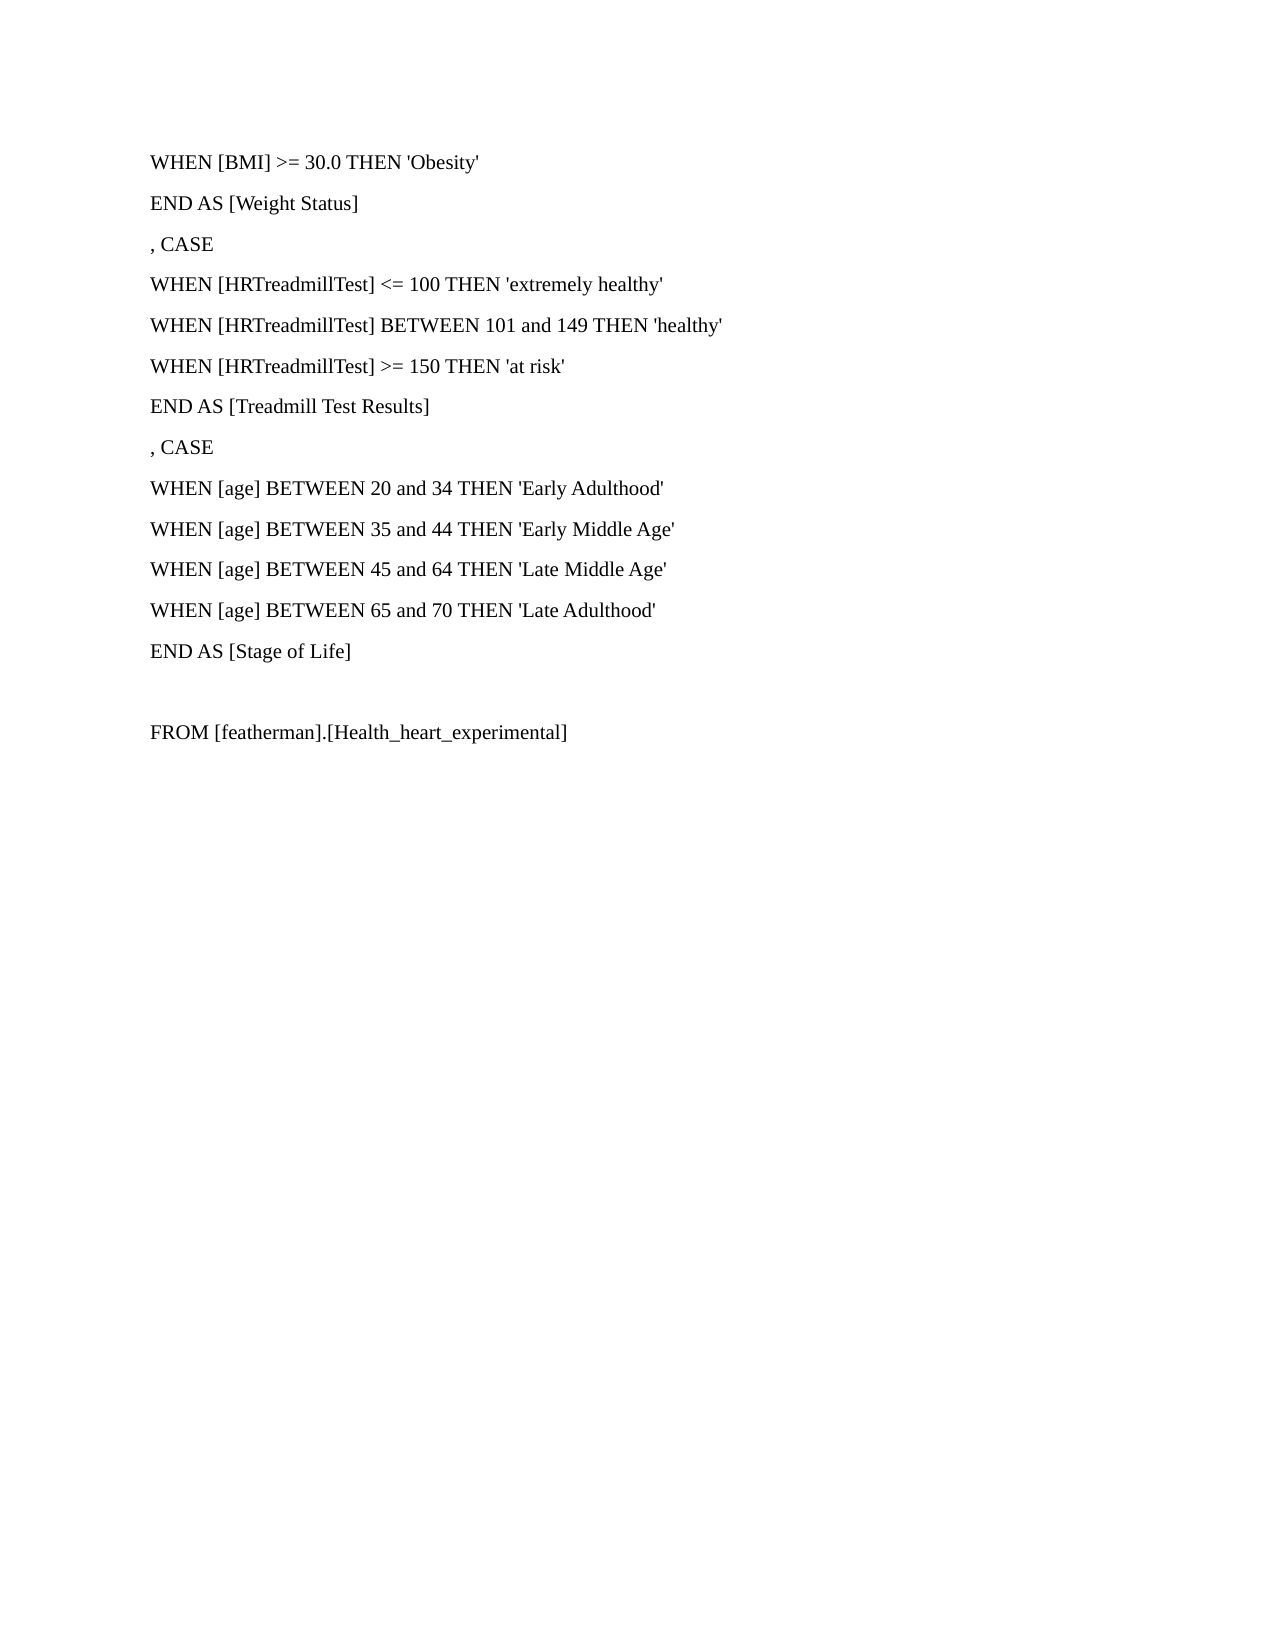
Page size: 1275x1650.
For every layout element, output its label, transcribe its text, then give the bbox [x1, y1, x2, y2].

text , CASE [150, 231, 1125, 256]
text FROM [featherman].[Health_heart_experimental] [150, 720, 1125, 744]
text WHEN [HRTreadmillTest] BETWEEN 101 and 149 THEN 'healthy' [150, 313, 1125, 337]
text WHEN [age] BETWEEN 45 and 64 THEN 'Late Middle Age' [150, 557, 1125, 581]
text WHEN [age] BETWEEN 20 and 34 THEN 'Early Adulthood' [150, 476, 1125, 500]
text WHEN [age] BETWEEN 65 and 70 THEN 'Late Adulthood' [150, 598, 1125, 622]
text END AS [Treadmill Test Results] [150, 394, 1125, 418]
text WHEN [HRTreadmillTest] <= 100 THEN 'extremely healthy' [150, 272, 1125, 296]
text END AS [Stage of Life] [150, 639, 1125, 663]
text WHEN [HRTreadmillTest] >= 150 THEN 'at risk' [150, 354, 1125, 378]
text WHEN [age] BETWEEN 35 and 44 THEN 'Early Middle Age' [150, 517, 1125, 541]
text END AS [Weight Status] [150, 191, 1125, 215]
text , CASE [150, 435, 1125, 459]
text WHEN [BMI] >= 30.0 THEN 'Obesity' [150, 150, 1125, 174]
